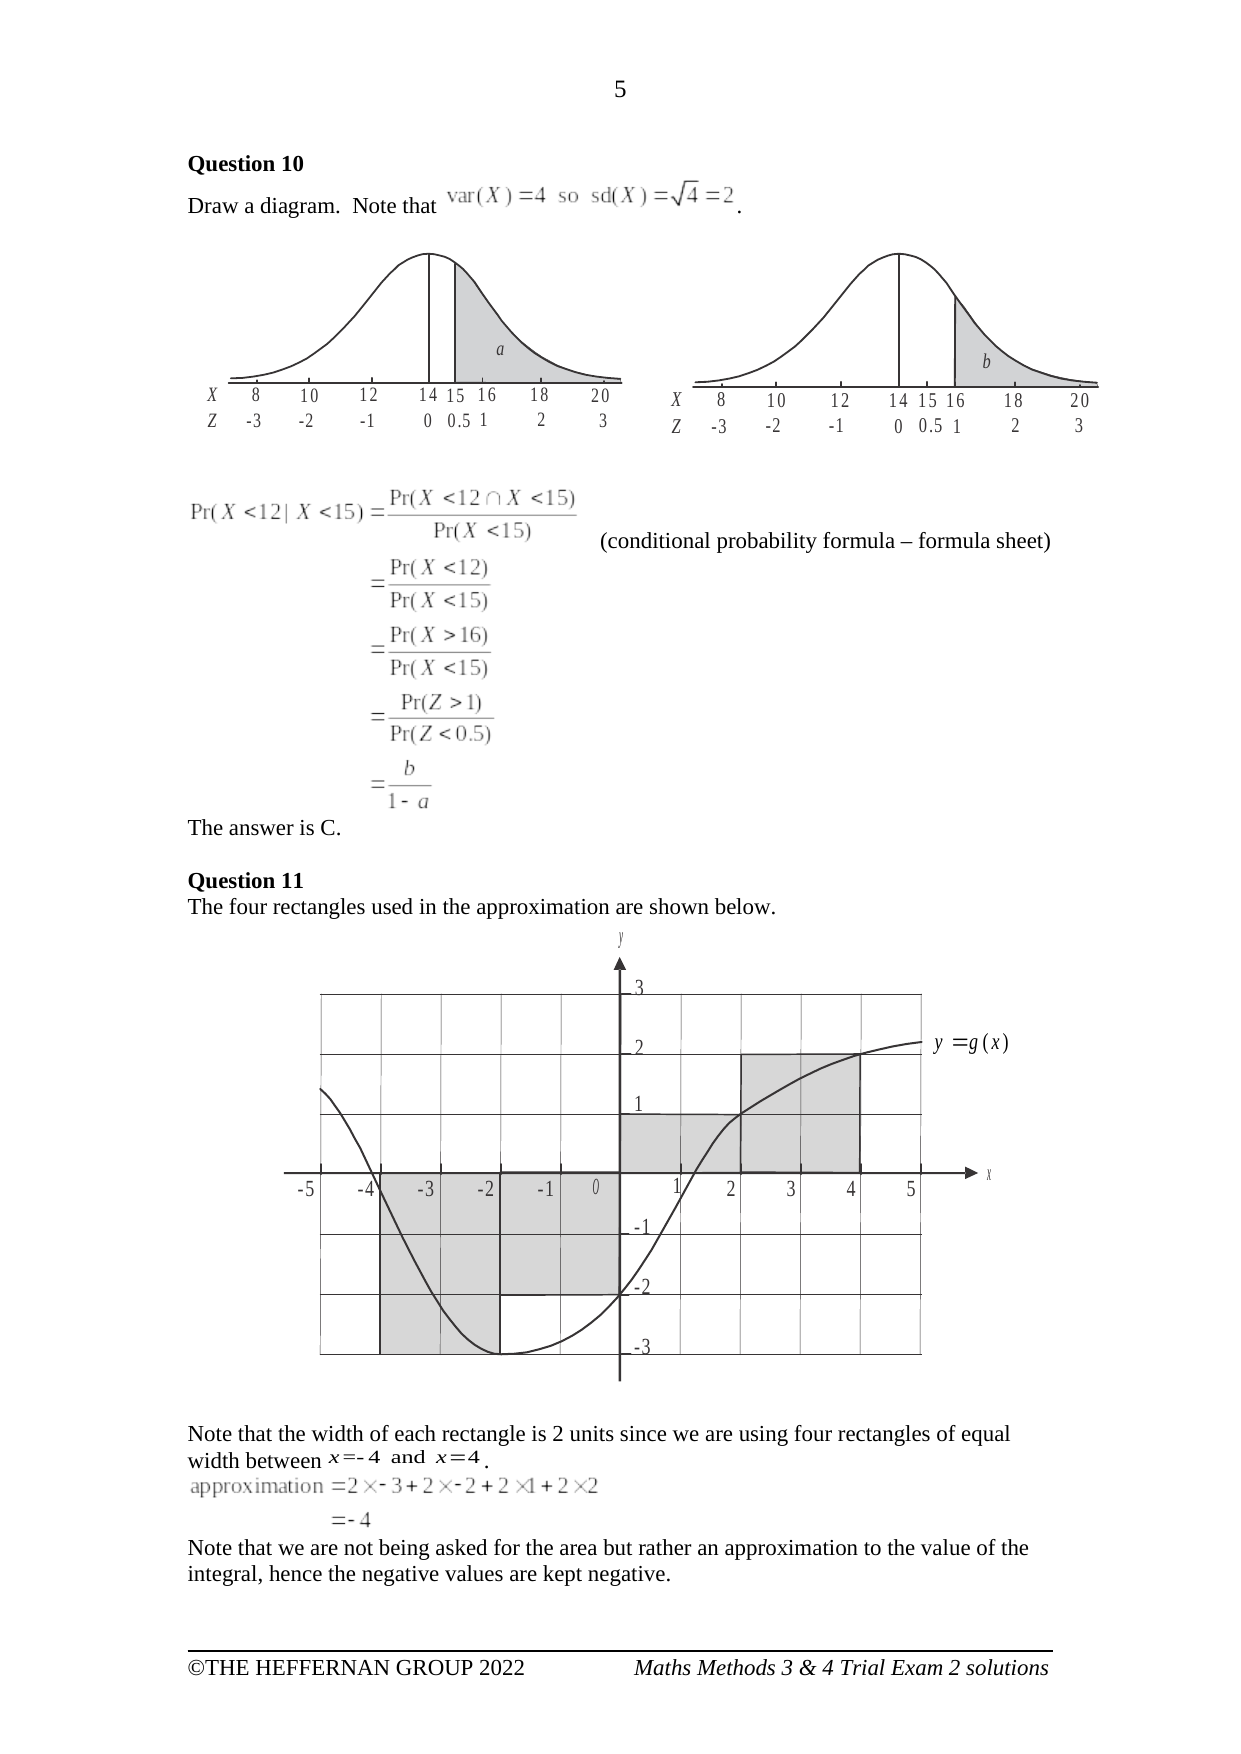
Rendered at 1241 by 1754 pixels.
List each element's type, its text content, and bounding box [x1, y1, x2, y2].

text (conditional probability formula – formula sheet) [187, 482, 1053, 554]
text The four rectangles used in the approximation are shown below. [187, 893, 1053, 920]
text Question 11 [187, 867, 1053, 893]
text The answer is C. [187, 814, 1053, 841]
text Note that we are not being asked for the area but rather an approximation to the value of the integral, hence the negative values are kept negative. [187, 1534, 1053, 1586]
text Draw a diagram. Note that . [187, 176, 1053, 219]
text Question 10 [187, 150, 1053, 176]
text Note that the width of each rectangle is 2 units since we are using four rectangles of equal width between . [187, 1421, 1053, 1473]
